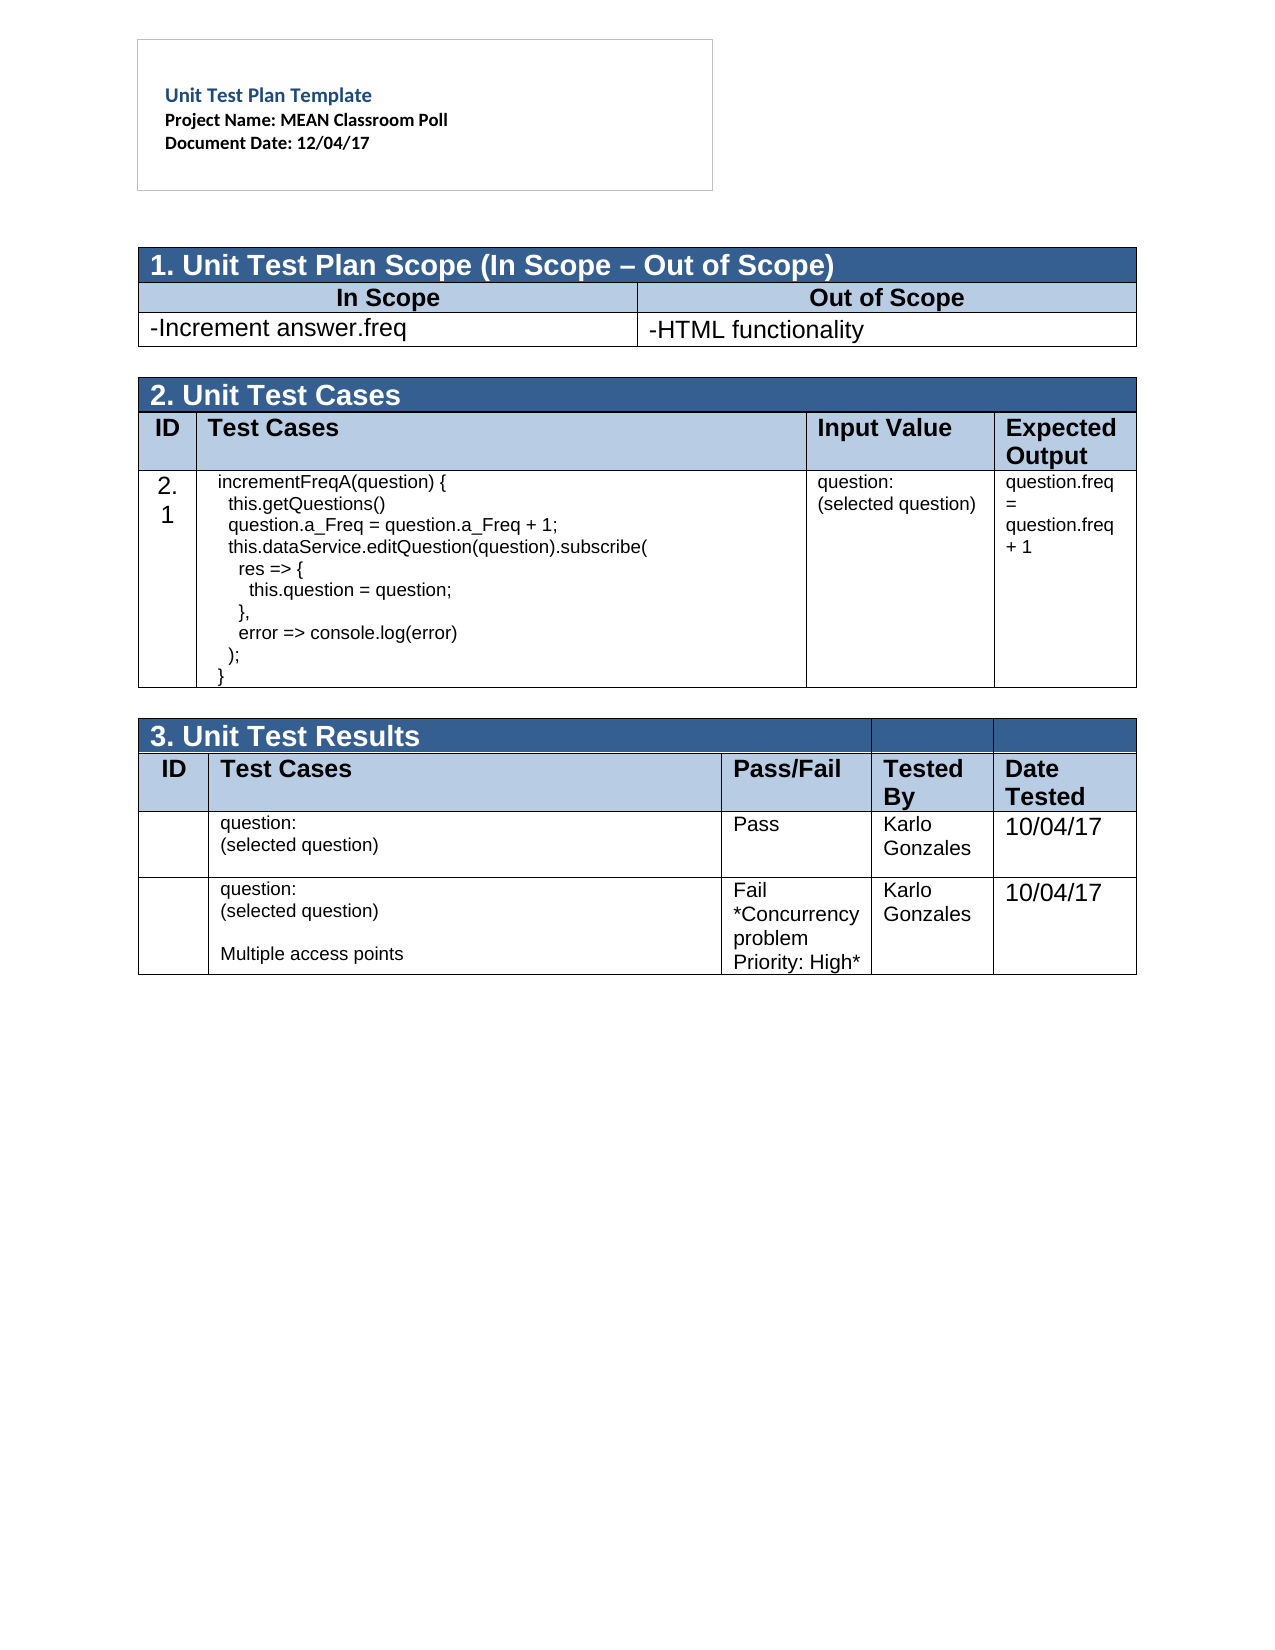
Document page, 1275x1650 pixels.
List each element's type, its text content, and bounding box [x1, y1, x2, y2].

table_cell question: (selected question) [807, 471, 994, 687]
table_header 3. Unit Test Results [139, 719, 871, 752]
table_cell Expected Output [995, 413, 1136, 470]
table_header 1. Unit Test Plan Scope (In Scope – Out of Scope) [139, 248, 1136, 282]
table_cell -Increment answer.freq [139, 313, 637, 346]
table_cell Date Tested [994, 754, 1136, 811]
table_cell Test Cases [197, 413, 806, 470]
table_cell ID [139, 413, 196, 470]
table_cell question: (selected question) [209, 812, 721, 877]
table_cell question: (selected question) Multiple access points [209, 878, 721, 974]
table_cell question.freq= question.freq + 1 [995, 471, 1136, 687]
table_cell Input Value [807, 413, 994, 470]
table_cell Test Cases [209, 754, 721, 811]
table_cell 2.1 [139, 471, 196, 687]
table_cell Karlo Gonzales [872, 812, 993, 877]
table_header [872, 719, 993, 752]
table_cell incrementFreqA(question) { this.getQuestions() question.a_Freq = question.a_Freq + 1; this.dataService.editQuestion(question).subscribe( res => { this.question = question; }, error => console.log(error) ); } [197, 471, 806, 687]
table_cell Fail *Concurrency problem Priority: High* [722, 878, 871, 974]
table_cell [139, 878, 208, 974]
table_header 2. Unit Test Cases [139, 378, 1136, 411]
table_cell [139, 812, 208, 877]
table_cell Pass/Fail [722, 754, 871, 811]
table_cell Out of Scope [638, 283, 1136, 312]
table_cell 10/04/17 [994, 812, 1136, 877]
table_cell Karlo Gonzales [872, 878, 993, 974]
table_cell ID [139, 754, 208, 811]
table_cell In Scope [139, 283, 637, 312]
table_header [994, 719, 1136, 752]
table_cell Tested By [872, 754, 993, 811]
table_cell Pass [722, 812, 871, 877]
table_cell 10/04/17 [994, 878, 1136, 974]
table_cell -HTML functionality [638, 313, 1136, 346]
